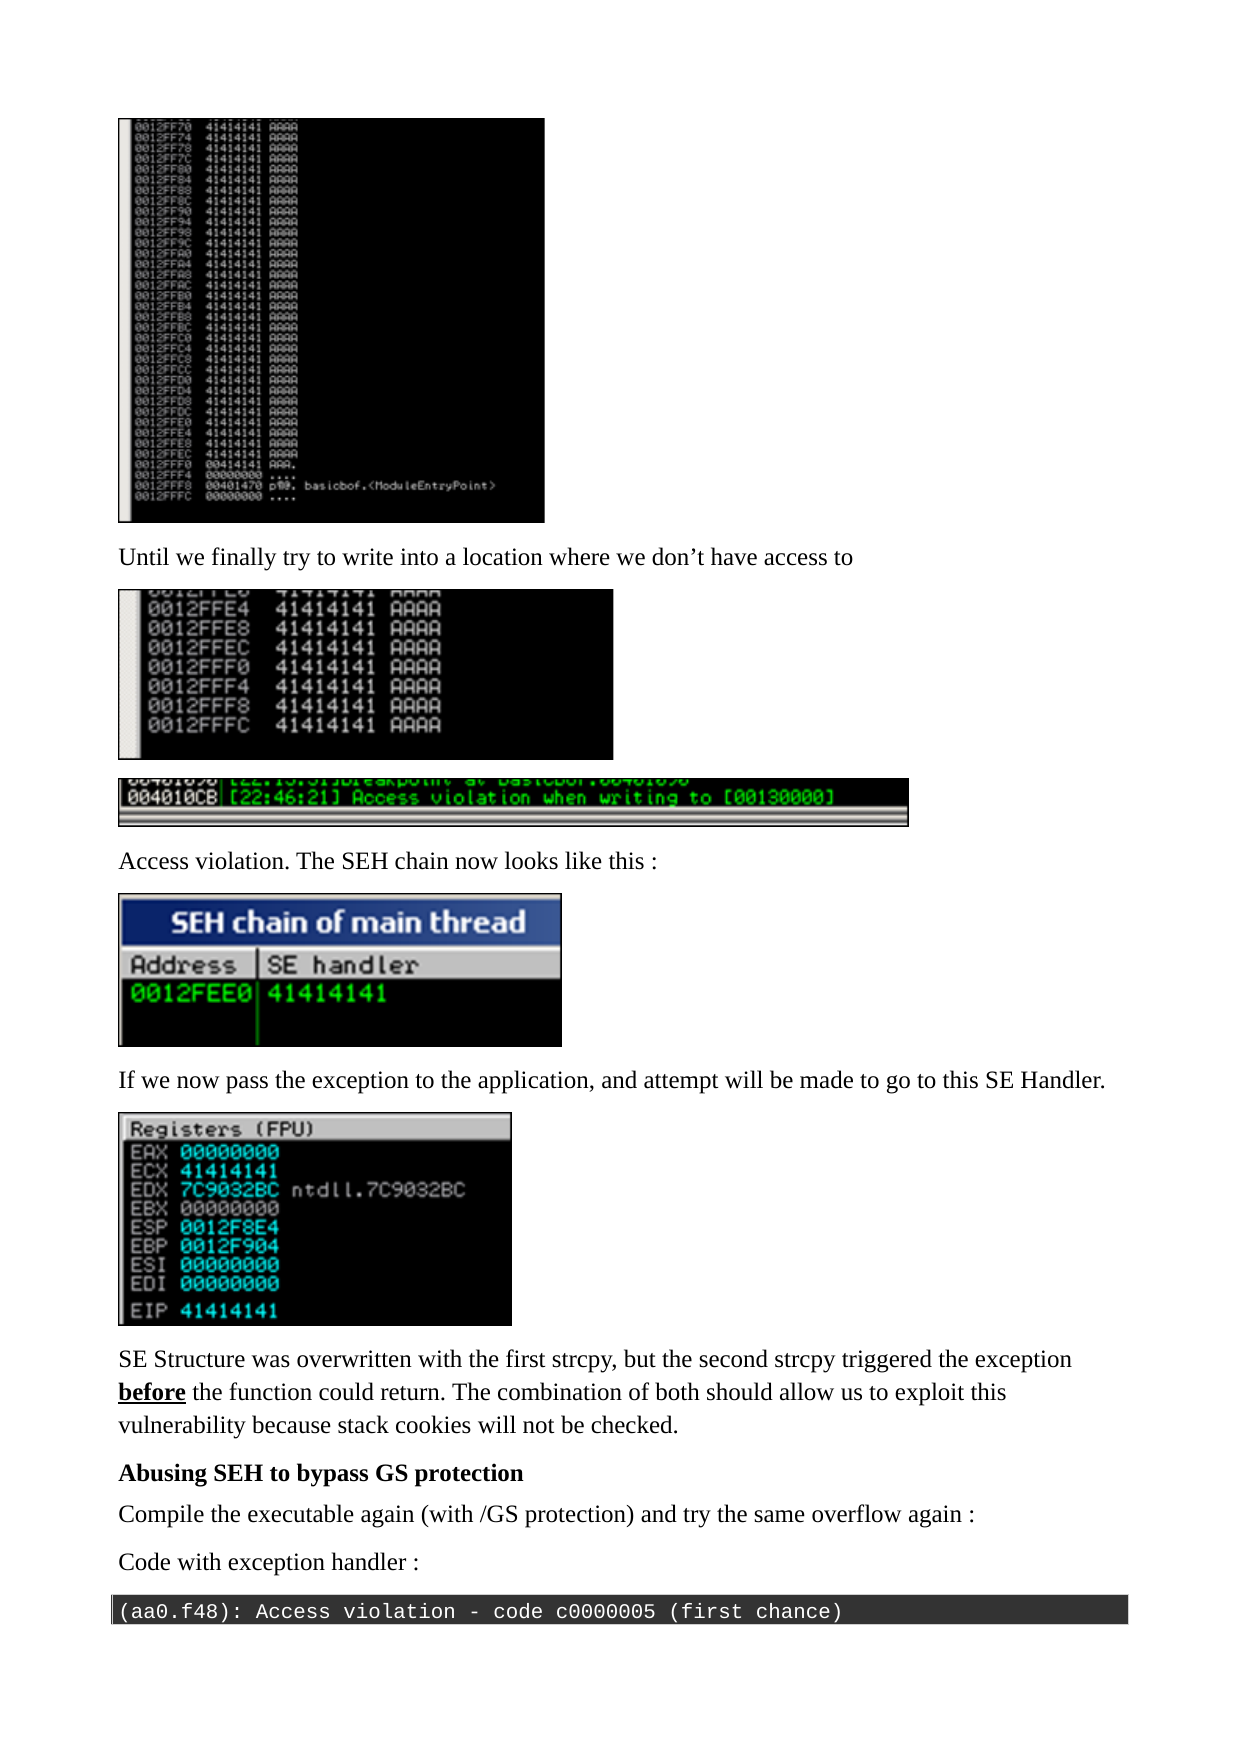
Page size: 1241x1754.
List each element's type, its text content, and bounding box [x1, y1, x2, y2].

text Until we finally try to write into a location where we don’t have access to [118, 542, 1122, 570]
picture [118, 778, 909, 827]
text Compile the executable again (with /GS protection) and try the same overflow again : [118, 1499, 1122, 1528]
text Access violation. The SEH chain now looks like this : [118, 846, 1122, 874]
text (aa0.f48): Access violation - code c0000005 (first chance) [113, 1595, 1128, 1624]
text Code with exception handler : [118, 1547, 1122, 1576]
picture [118, 589, 614, 760]
picture [118, 893, 562, 1047]
text SE Structure was overwritten with the first strcpy, but the second strcpy triggered the exception before the function could return. The combination of both should allow us to exploit this vulnerability because stack cookies will not be checked. [118, 1344, 1122, 1439]
text If we now pass the exception to the application, and attempt will be made to go to this SE Handler. [118, 1065, 1122, 1094]
picture [118, 118, 545, 523]
subtitle Abusing SEH to bypass GS protection [118, 1458, 1122, 1487]
picture [118, 1112, 512, 1326]
